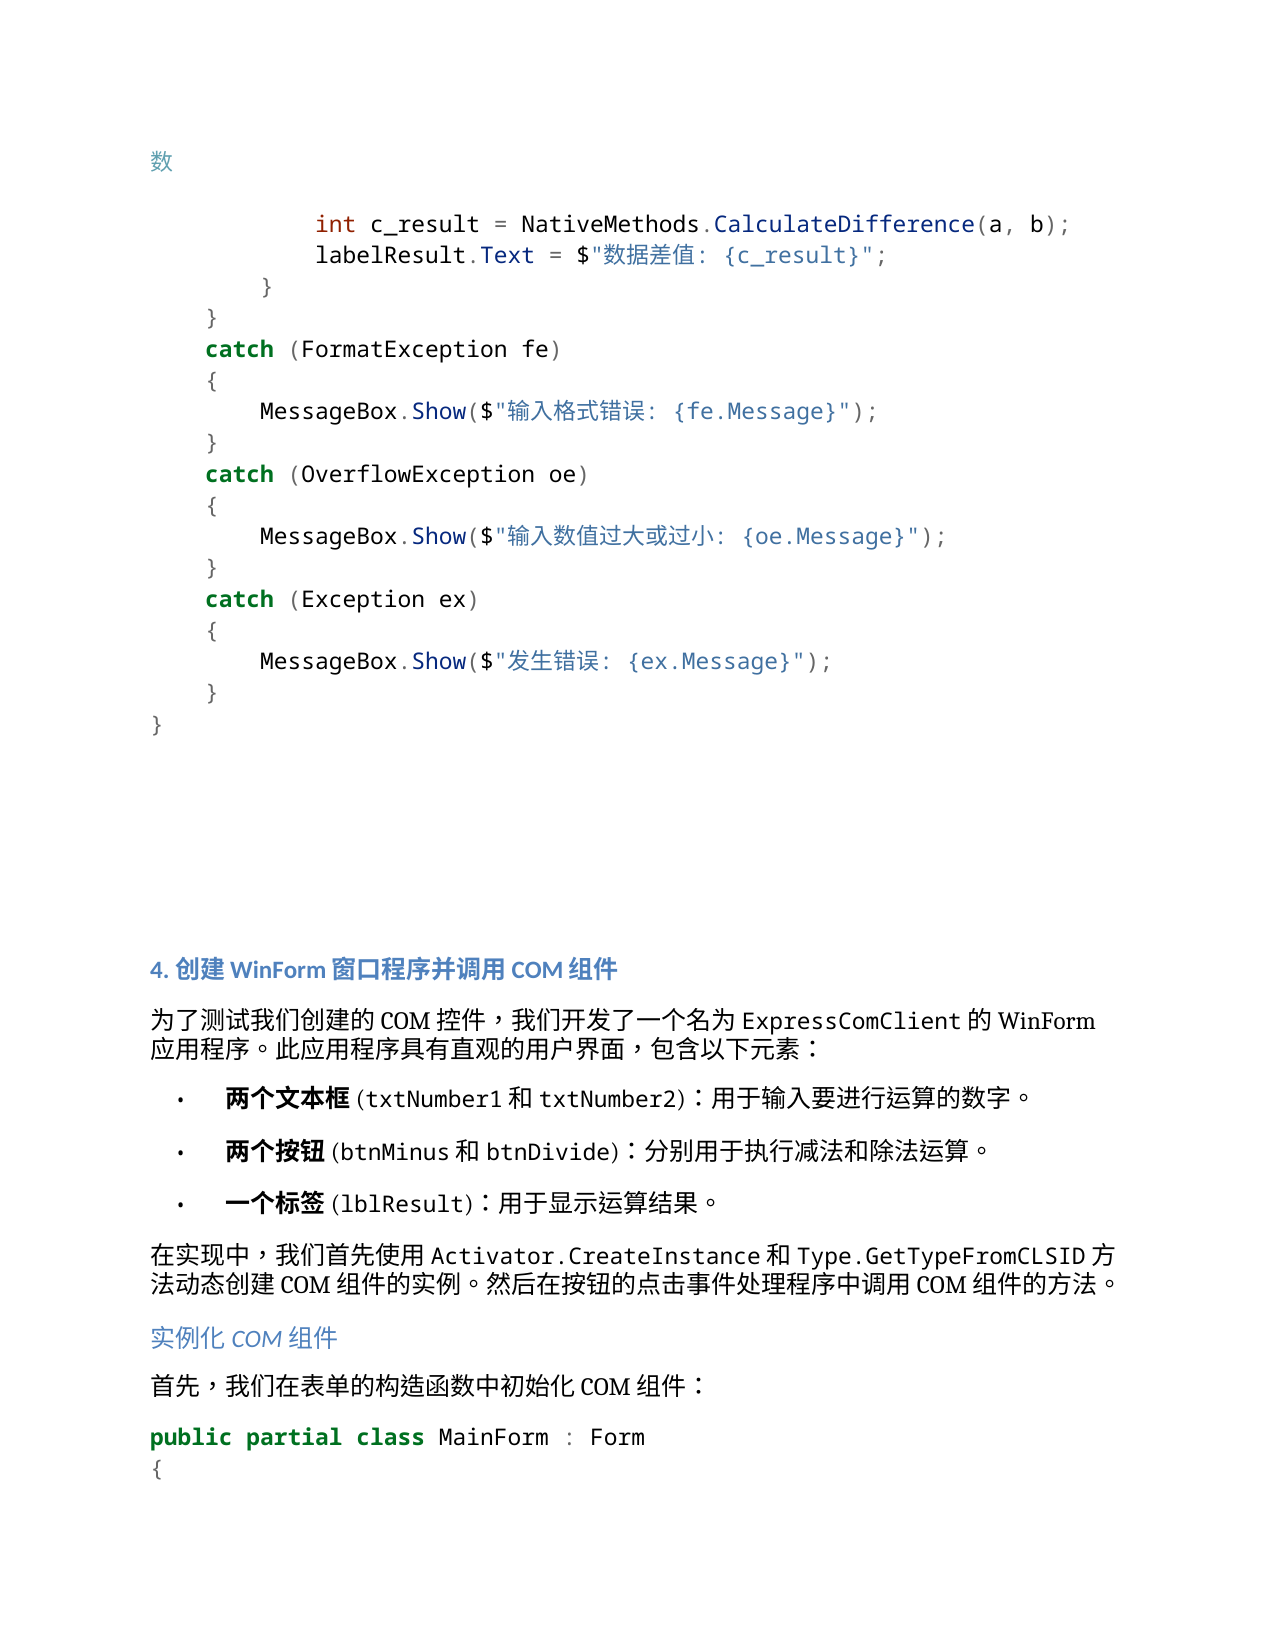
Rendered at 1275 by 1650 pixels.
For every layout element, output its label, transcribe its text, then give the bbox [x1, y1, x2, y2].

subtitle 4. 创建WinForm窗口程序并调用COM组件 [150, 952, 1125, 986]
list 两个按钮 (btnMinus 和 btnDivide)：分别用于执行减法和除法运算。 [175, 1135, 1125, 1167]
list 两个文本框 (txtNumber1 和 txtNumber2)：用于输入要进行运算的数字。 [175, 1083, 1125, 1114]
text 在实现中，我们首先使用 Activator.CreateInstance 和 Type.GetTypeFromCLSID 方法动态创建 COM 组件的实例。然后在按钮的点击事件处理程序中调用 COM 组件的方法。 [150, 1239, 1125, 1299]
text 首先，我们在表单的构造函数中初始化 COM 组件： [150, 1373, 1125, 1402]
text 为了测试我们创建的 COM 控件，我们开发了一个名为 ExpressComClient 的 WinForm 应用程序。此应用程序具有直观的用户界面，包含以下元素： [150, 1004, 1125, 1064]
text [150, 150, 1125, 739]
list 一个标签 (lblResult)：用于显示运算结果。 [175, 1187, 1125, 1219]
subtitle 实例化 COM 组件 [150, 1320, 1125, 1354]
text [150, 1421, 1125, 1483]
